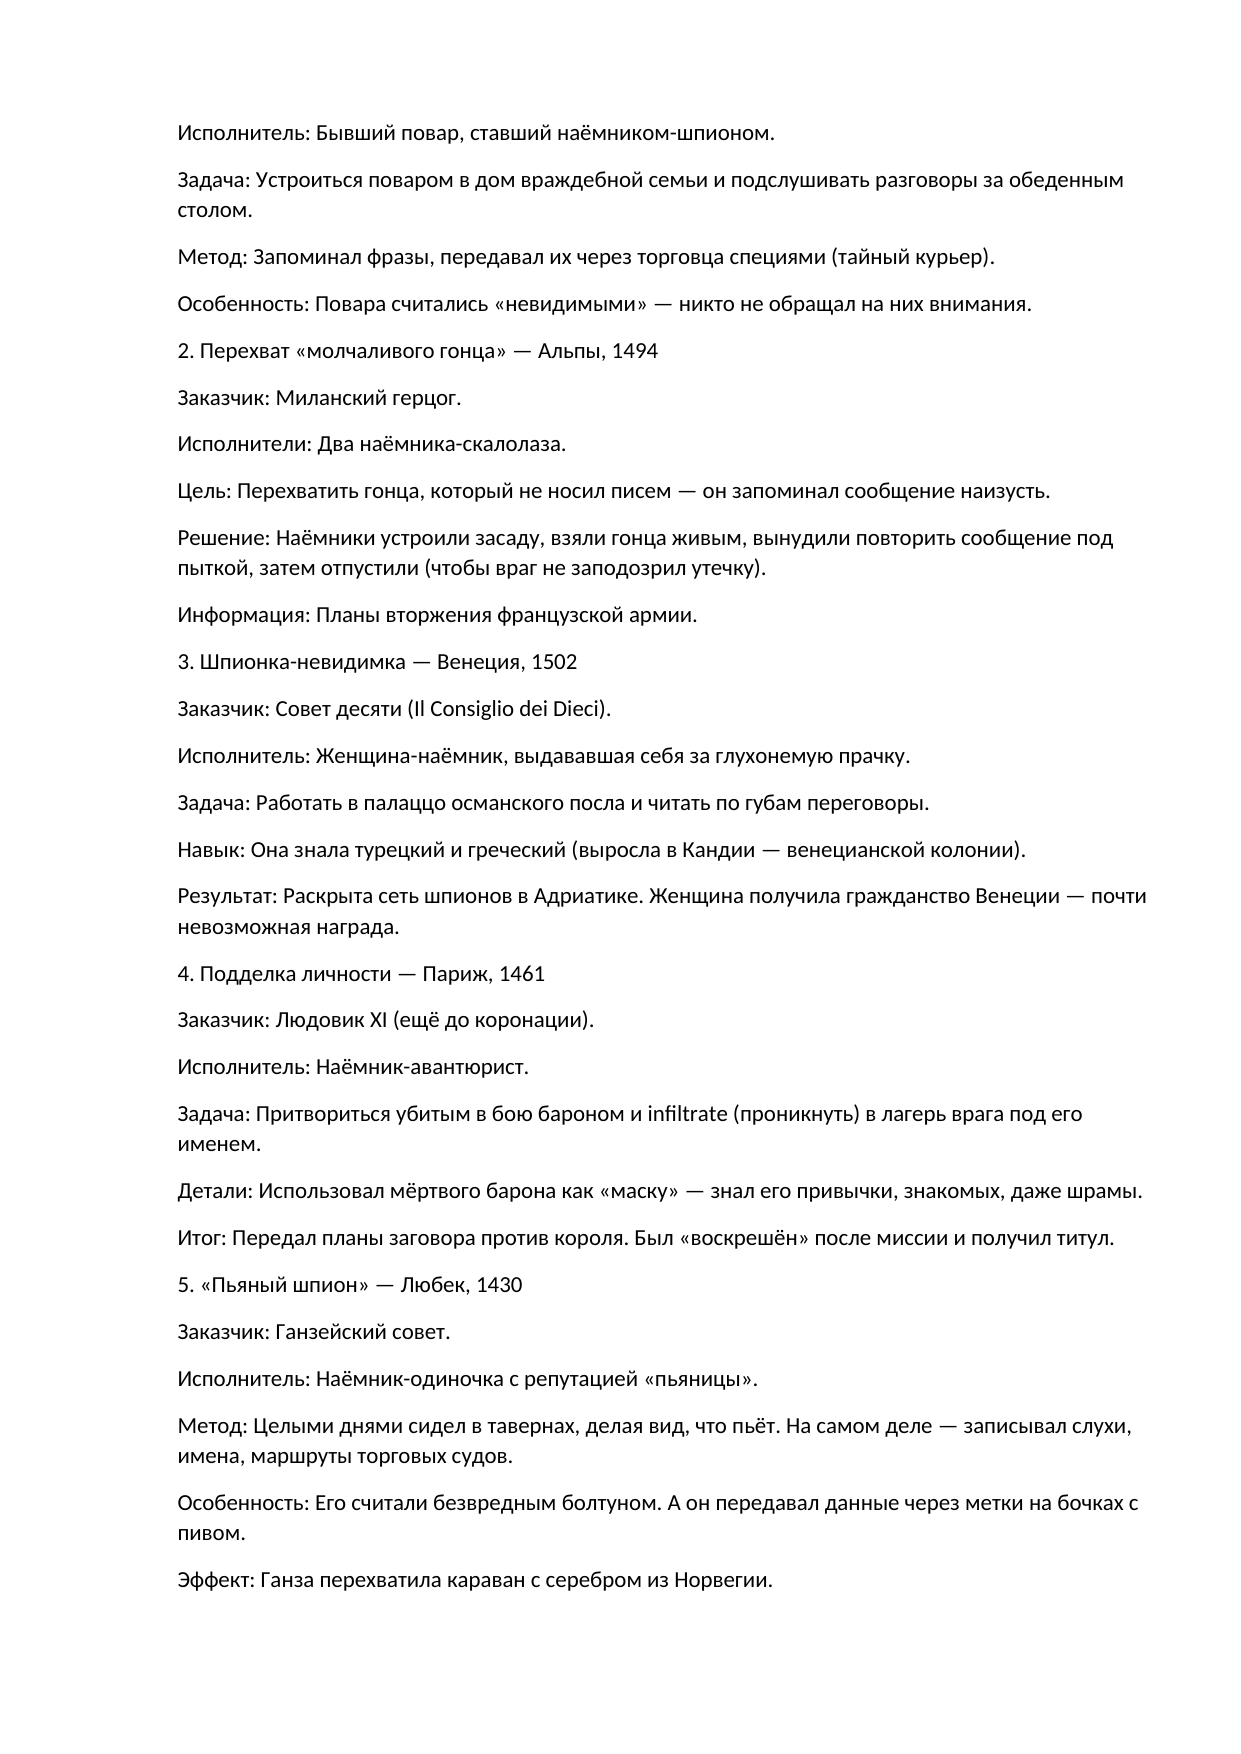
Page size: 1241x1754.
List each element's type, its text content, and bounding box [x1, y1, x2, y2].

text Результат: Раскрыта сеть шпионов в Адриатике. Женщина получила гражданство Венеции — почти невозможная награда. [177, 882, 1152, 940]
text Задача: Работать в палаццо османского посла и читать по губам переговоры. [177, 788, 1152, 816]
text Задача: Устроиться поваром в дом враждебной семьи и подслушивать разговоры за обеденным столом. [177, 165, 1152, 223]
text Эффект: Ганза перехватила караван с серебром из Норвегии. [177, 1565, 1152, 1593]
text 3. Шпионка-невидимка — Венеция, 1502 [177, 647, 1152, 675]
text Исполнитель: Наёмник-одиночка с репутацией «пьяницы». [177, 1364, 1152, 1392]
text Итог: Передал планы заговора против короля. Был «воскрешён» после миссии и получил титул. [177, 1223, 1152, 1251]
text Исполнитель: Наёмник-авантюрист. [177, 1052, 1152, 1081]
text 4. Подделка личности — Париж, 1461 [177, 959, 1152, 987]
text Решение: Наёмники устроили засаду, взяли гонца живым, вынудили повторить сообщение под пыткой, затем отпустили (чтобы враг не заподозрил утечку). [177, 523, 1152, 582]
text Исполнитель: Женщина-наёмник, выдававшая себя за глухонемую прачку. [177, 741, 1152, 769]
text Цель: Перехватить гонца, который не носил писем — он запоминал сообщение наизусть. [177, 476, 1152, 504]
text 2. Перехват «молчаливого гонца» — Альпы, 1494 [177, 336, 1152, 364]
text 5. «Пьяный шпион» — Любек, 1430 [177, 1270, 1152, 1298]
text Особенность: Повара считались «невидимыми» — никто не обращал на них внимания. [177, 289, 1152, 317]
text Заказчик: Ганзейский совет. [177, 1317, 1152, 1345]
text Задача: Притвориться убитым в бою бароном и infiltrate (проникнуть) в лагерь врага под его именем. [177, 1099, 1152, 1158]
text Навык: Она знала турецкий и греческий (выросла в Кандии — венецианской колонии). [177, 835, 1152, 863]
text Метод: Целыми днями сидел в тавернах, делая вид, что пьёт. На самом деле — записывал слухи, имена, маршруты торговых судов. [177, 1411, 1152, 1469]
text Особенность: Его считали безвредным болтуном. А он передавал данные через метки на бочках с пивом. [177, 1488, 1152, 1546]
text Исполнители: Два наёмника-скалолаза. [177, 429, 1152, 458]
text Исполнитель: Бывший повар, ставший наёмником-шпионом. [177, 118, 1152, 146]
text Заказчик: Совет десяти (Il Consiglio dei Dieci). [177, 694, 1152, 722]
text Заказчик: Людовик XI (ещё до коронации). [177, 1006, 1152, 1034]
text Информация: Планы вторжения французской армии. [177, 600, 1152, 628]
text Заказчик: Миланский герцог. [177, 383, 1152, 411]
text Детали: Использовал мёртвого барона как «маску» — знал его привычки, знакомых, даже шрамы. [177, 1176, 1152, 1204]
text Метод: Запоминал фразы, передавал их через торговца специями (тайный курьер). [177, 242, 1152, 270]
